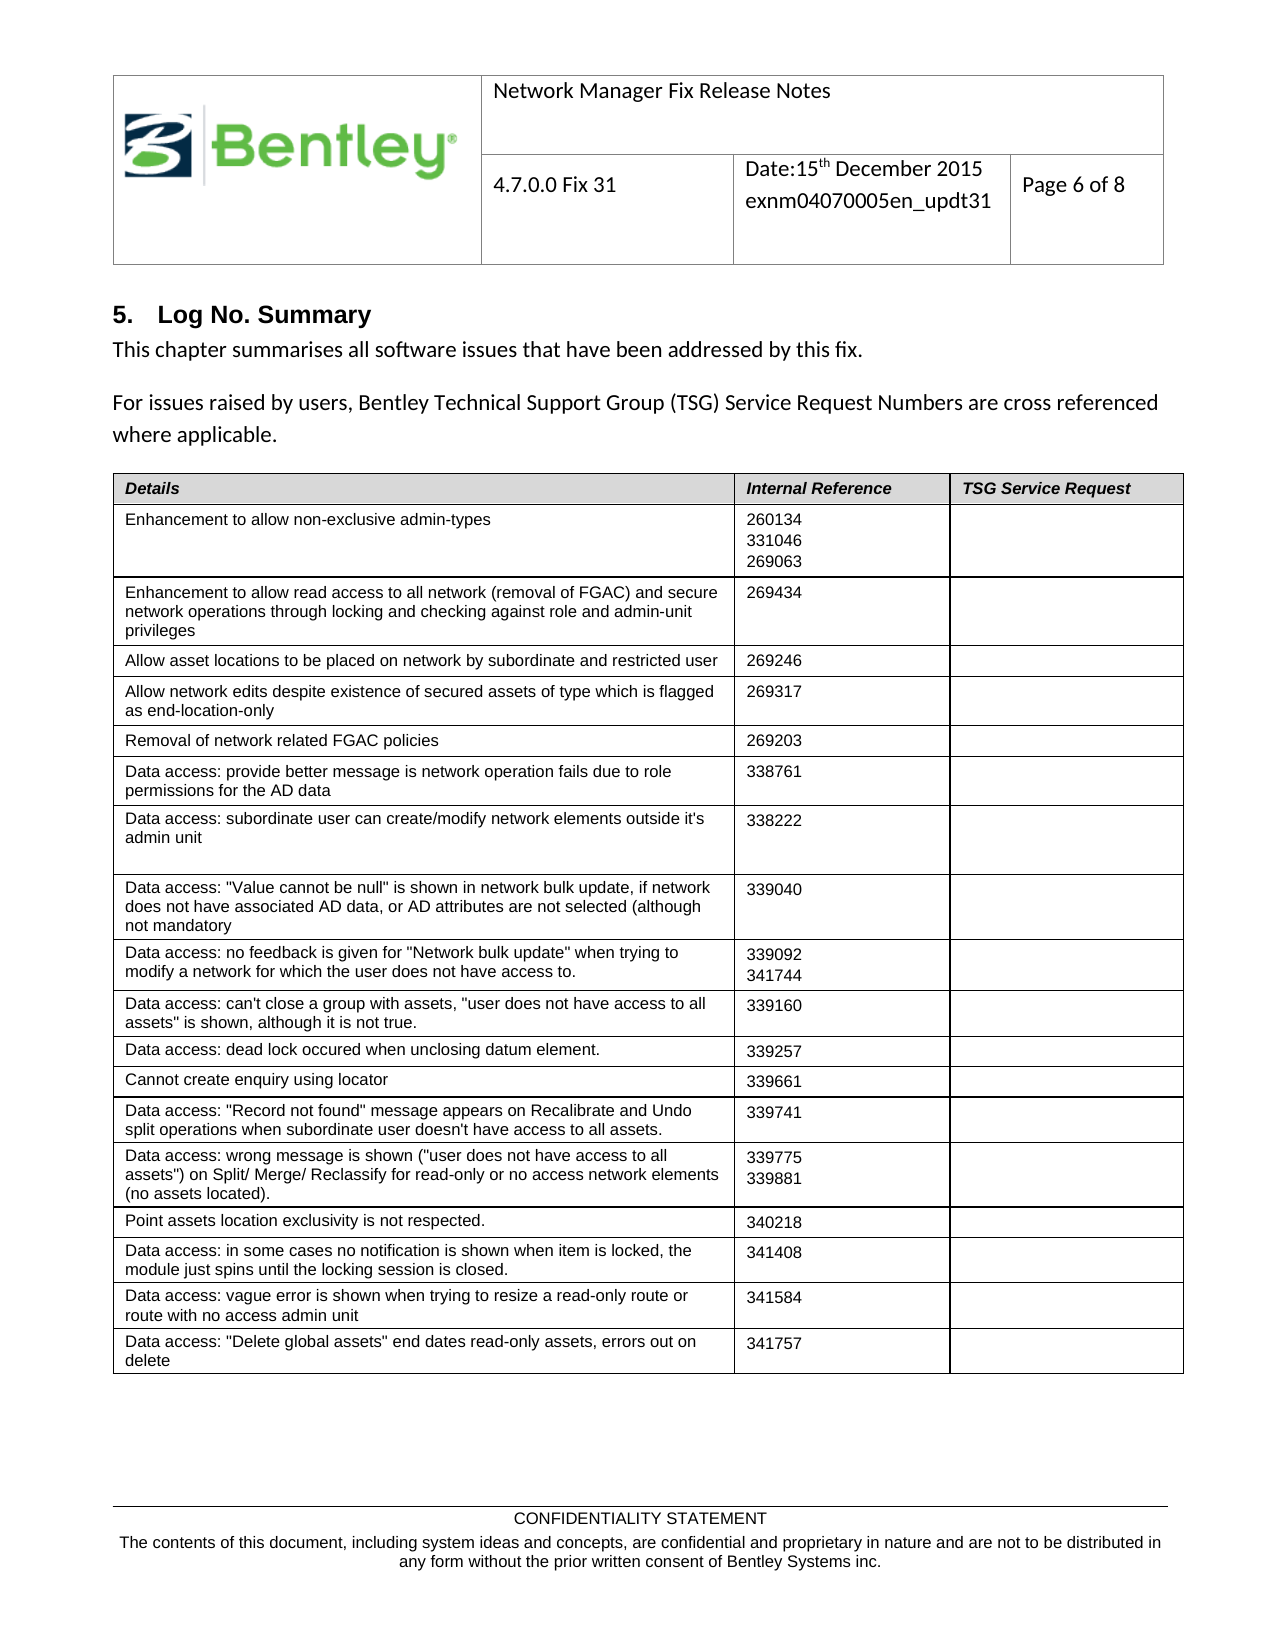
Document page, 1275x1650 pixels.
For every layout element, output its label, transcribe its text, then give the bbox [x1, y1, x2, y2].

table_cell 338222 [735, 806, 949, 874]
table_header TSG Service Request [951, 474, 1183, 503]
table_cell 339160 [735, 991, 949, 1036]
table_cell [951, 875, 1183, 938]
table_cell Allow asset locations to be placed on network by subordinate and restricted user [114, 646, 734, 676]
picture [124, 104, 458, 186]
table_cell Cannot create enquiry using locator [114, 1067, 734, 1096]
table_cell Data access: "Record not found" message appears on Recalibrate and Undo split operations when subordinate user doesn't have access to all assets. [114, 1098, 734, 1142]
table_cell 269203 [735, 726, 949, 756]
table_cell Allow network edits despite existence of secured assets of type which is flagged as end-location-only [114, 677, 734, 725]
table_cell 260134 331046 269063 [735, 505, 949, 576]
table_cell Data access: subordinate user can create/modify network elements outside it's admin unit [114, 806, 734, 874]
table_cell 341584 [735, 1283, 949, 1328]
table_cell [951, 940, 1183, 990]
table_cell [951, 1283, 1183, 1328]
table_cell [951, 1329, 1183, 1373]
table_cell 339661 [735, 1067, 949, 1096]
table_cell Data access: "Delete global assets" end dates read-only assets, errors out on delete [114, 1329, 734, 1373]
table_cell [951, 578, 1183, 645]
table_cell Enhancement to allow read access to all network (removal of FGAC) and secure network operations through locking and checking against role and admin-unit privileges [114, 578, 734, 645]
subtitle Log No. Summary [112, 300, 1162, 328]
table_cell [951, 757, 1183, 805]
table_cell Removal of network related FGAC policies [114, 726, 734, 756]
table_cell [951, 646, 1183, 676]
table_cell Data access: can't close a group with assets, "user does not have access to all assets" is shown, although it is not true. [114, 991, 734, 1036]
table_cell [951, 726, 1183, 756]
table_cell [951, 1037, 1183, 1066]
table_cell [951, 1067, 1183, 1096]
table_cell Data access: "Value cannot be null" is shown in network bulk update, if network does not have associated AD data, or AD attributes are not selected (although not mandatory [114, 875, 734, 938]
table_cell Data access: vague error is shown when trying to resize a read-only route or route with no access admin unit [114, 1283, 734, 1328]
table_cell Enhancement to allow non-exclusive admin-types [114, 505, 734, 576]
table_cell [951, 806, 1183, 874]
table_cell 341757 [735, 1329, 949, 1373]
table_cell Data access: dead lock occured when unclosing datum element. [114, 1037, 734, 1066]
table_cell 340218 [735, 1208, 949, 1237]
table_header Details [114, 474, 734, 503]
table_cell [951, 505, 1183, 576]
text This chapter summarises all software issues that have been addressed by this fix. [112, 335, 1162, 363]
table_cell 269246 [735, 646, 949, 676]
table_cell [951, 991, 1183, 1036]
table_cell 339775 339881 [735, 1143, 949, 1206]
table_cell 339092 341744 [735, 940, 949, 990]
table_cell 339741 [735, 1098, 949, 1142]
table_cell 338761 [735, 757, 949, 805]
table_cell [951, 1238, 1183, 1282]
table_cell 339257 [735, 1037, 949, 1066]
table_cell Data access: no feedback is given for "Network bulk update" when trying to modify a network for which the user does not have access to. [114, 940, 734, 990]
table_cell [951, 1143, 1183, 1206]
table_cell Data access: in some cases no notification is shown when item is locked, the module just spins until the locking session is closed. [114, 1238, 734, 1282]
table_cell [951, 1208, 1183, 1237]
table_cell 269434 [735, 578, 949, 645]
table_cell Data access: provide better message is network operation fails due to role permissions for the AD data [114, 757, 734, 805]
table_cell 341408 [735, 1238, 949, 1282]
table_cell Data access: wrong message is shown ("user does not have access to all assets") on Split/ Merge/ Reclassify for read-only or no access network elements (no assets located). [114, 1143, 734, 1206]
table_cell 339040 [735, 875, 949, 938]
table_header Internal Reference [735, 474, 949, 503]
text For issues raised by users, Bentley Technical Support Group (TSG) Service Request Numbers are cross referenced where applicable. [112, 388, 1162, 448]
table_cell 269317 [735, 677, 949, 725]
table_cell [951, 1098, 1183, 1142]
table_cell Point assets location exclusivity is not respected. [114, 1208, 734, 1237]
table_cell [951, 677, 1183, 725]
